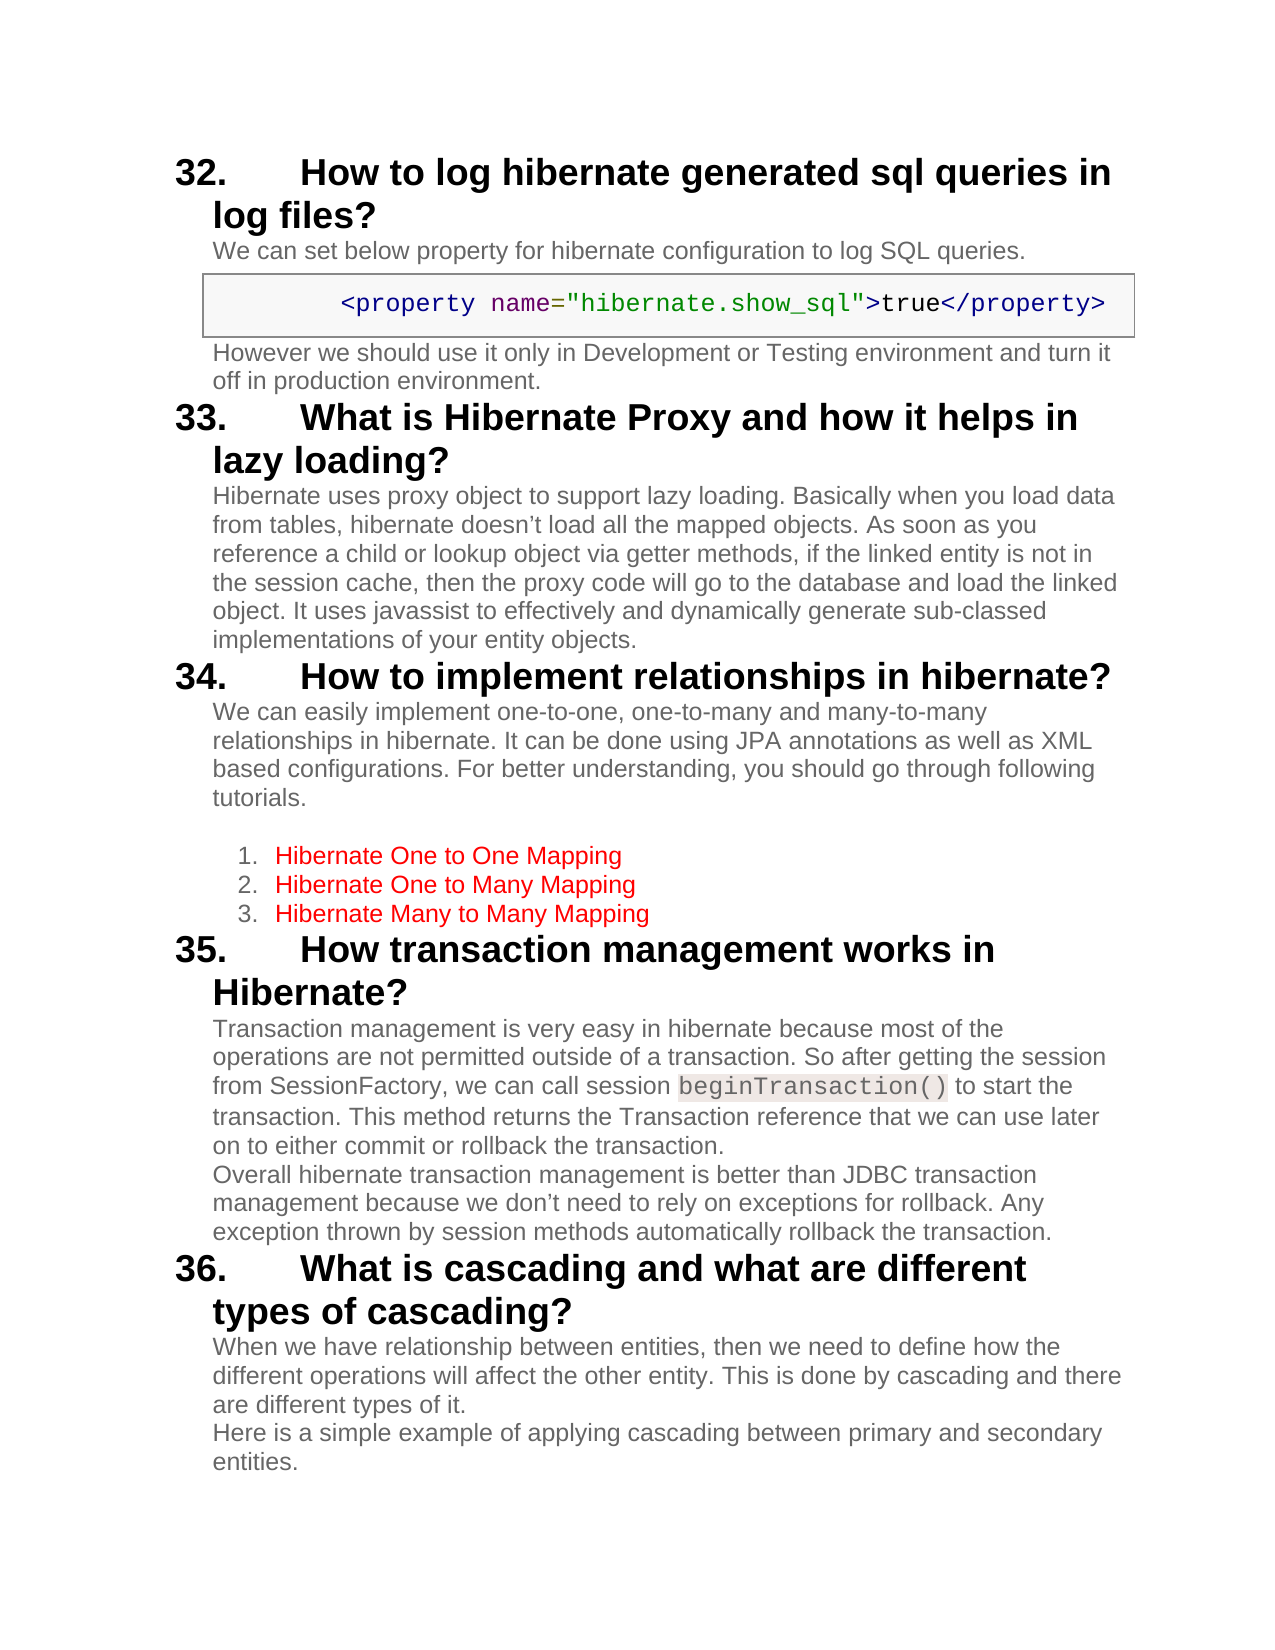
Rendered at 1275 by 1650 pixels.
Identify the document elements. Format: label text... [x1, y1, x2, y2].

text We can easily implement one-to-one, one-to-many and many-to-many relationships in hibernate. It can be done using JPA annotations as well as XML based configurations. For better understanding, you should go through following tutorials. [212, 697, 1125, 812]
text <property name="hibernate.show_sql">true</property> [204, 275, 1134, 336]
text We can set below property for hibernate configuration to log SQL queries. [212, 236, 1125, 265]
list Hibernate One to Many Mapping [237, 870, 1125, 899]
text When we have relationship between entities, then we need to define how the different operations will affect the other entity. This is done by cascading and there are different types of it. [212, 1332, 1125, 1418]
text Hibernate uses proxy object to support lazy loading. Basically when you load data from tables, hibernate doesn’t load all the mapped objects. As soon as you reference a child or lookup object via getter methods, if the linked entity is not in the session cache, then the proxy code will go to the database and load the linked object. It uses javassist to effectively and dynamically generate sub-classed implementations of your entity objects. [212, 481, 1125, 654]
list How to log hibernate generated sql queries in log files? [175, 150, 1125, 236]
text Here is a simple example of applying cascading between primary and secondary entities. [212, 1418, 1125, 1476]
list Hibernate Many to Many Mapping [237, 899, 1125, 927]
list How to implement relationships in hibernate? [175, 654, 1125, 697]
list What is Hibernate Proxy and how it helps in lazy loading? [175, 395, 1125, 481]
list What is cascading and what are different types of cascading? [175, 1246, 1125, 1332]
list Hibernate One to One Mapping [237, 841, 1125, 870]
text However we should use it only in Development or Testing environment and turn it off in production environment. [212, 338, 1125, 395]
list How transaction management works in Hibernate? [175, 927, 1125, 1014]
text Overall hibernate transaction management is better than JDBC transaction management because we don’t need to rely on exceptions for rollback. Any exception thrown by session methods automatically rollback the transaction. [212, 1159, 1125, 1246]
text Transaction management is very easy in hibernate because most of the operations are not permitted outside of a transaction. So after getting the session from SessionFactory, we can call session beginTransaction() to start the transaction. This method returns the Transaction reference that we can use later on to either commit or rollback the transaction. [212, 1014, 1125, 1159]
